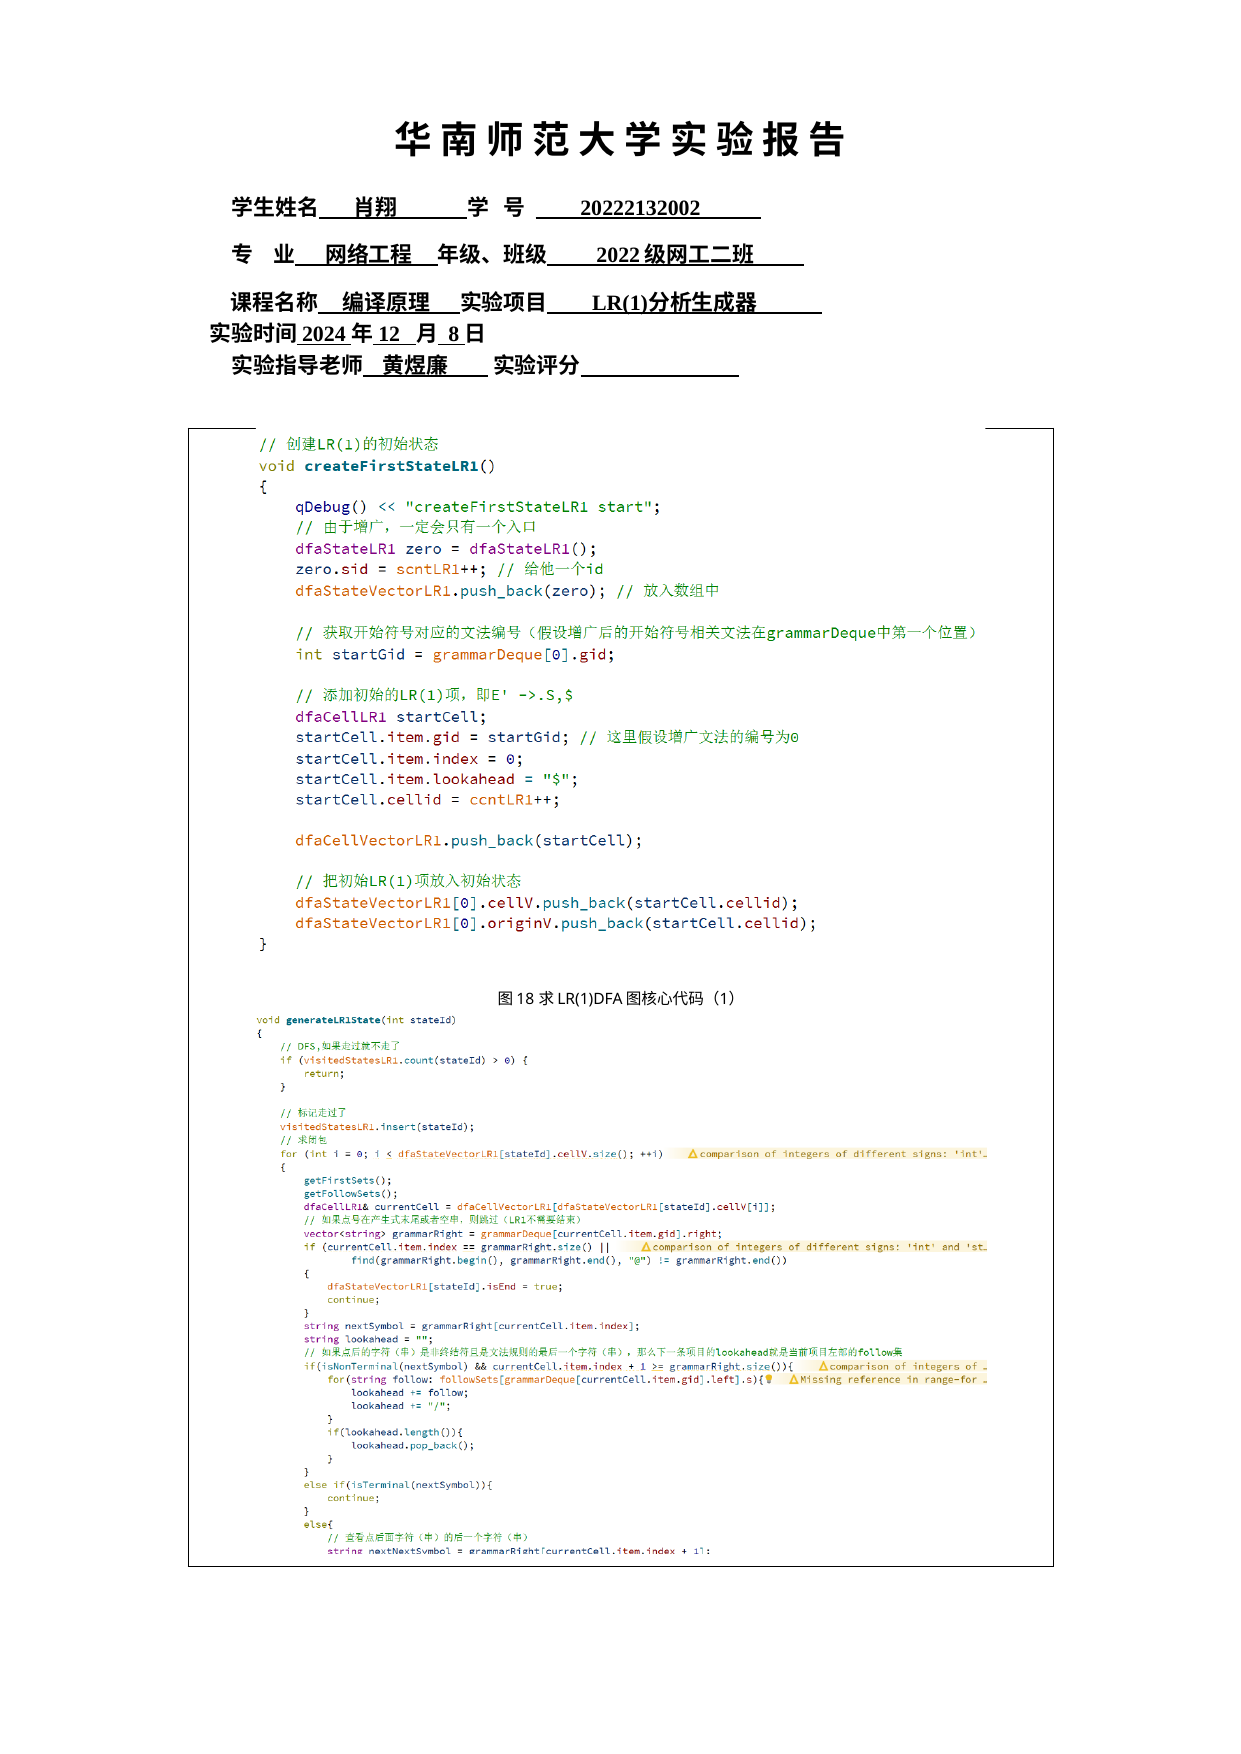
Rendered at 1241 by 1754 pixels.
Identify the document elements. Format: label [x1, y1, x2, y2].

picture [254, 1013, 987, 1554]
table_cell [189, 429, 1053, 1566]
picture [255, 428, 986, 954]
